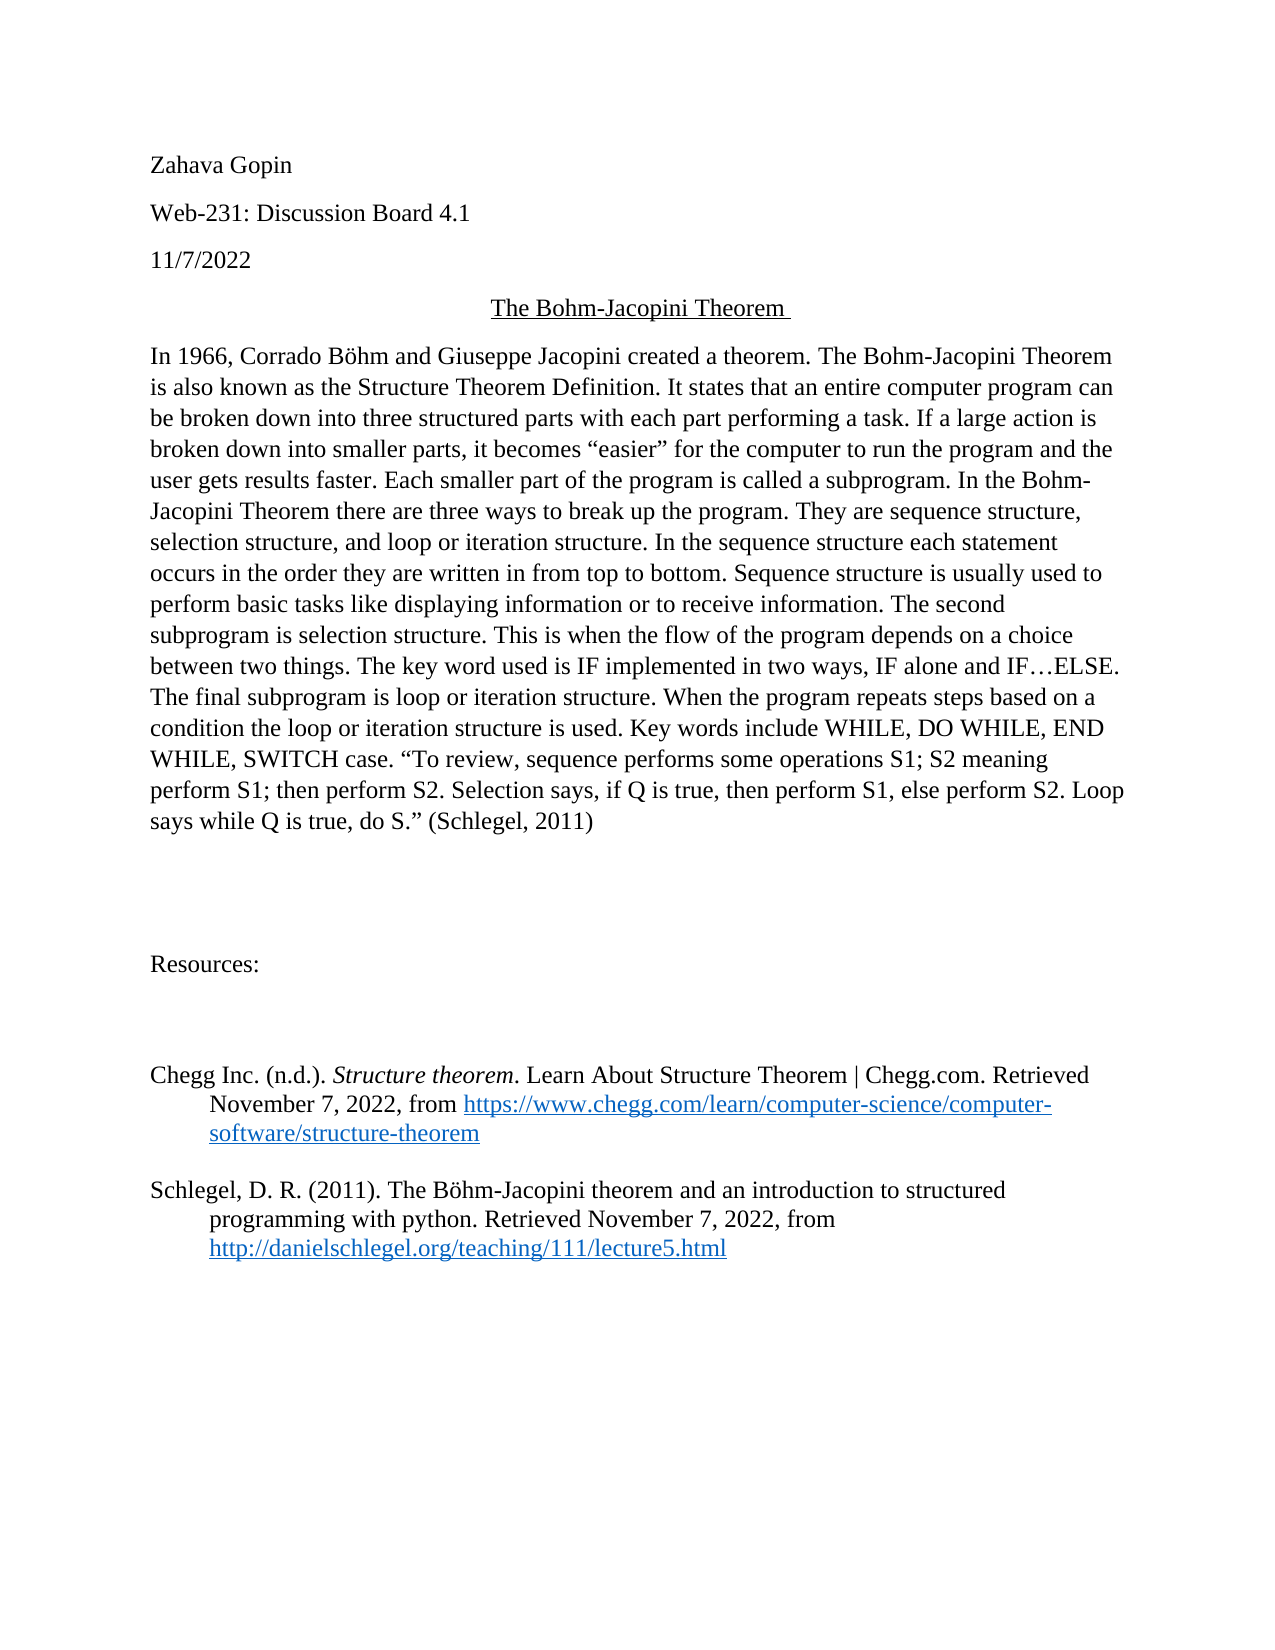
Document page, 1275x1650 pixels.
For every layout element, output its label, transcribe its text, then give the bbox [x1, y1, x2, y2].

text 11/7/2022 [150, 245, 1125, 274]
text Resources: [150, 949, 1125, 978]
text Chegg Inc. (n.d.). Structure theorem. Learn About Structure Theorem | Chegg.com. Retrieved November 7, 2022, from https://www.chegg.com/learn/computer-science/computer-software/structure-theorem [150, 1060, 1125, 1146]
text In 1966, Corrado Böhm and Giuseppe Jacopini created a theorem. The Bohm-Jacopini Theorem is also known as the Structure Theorem Definition. It states that an entire computer program can be broken down into three structured parts with each part performing a task. If a large action is broken down into smaller parts, it becomes “easier” for the computer to run the program and the user gets results faster. Each smaller part of the program is called a subprogram. In the Bohm-Jacopini Theorem there are three ways to break up the program. They are sequence structure, selection structure, and loop or iteration structure. In the sequence structure each statement occurs in the order they are written in from top to bottom. Sequence structure is usually used to perform basic tasks like displaying information or to receive information. The second subprogram is selection structure. This is when the flow of the program depends on a choice between two things. The key word used is IF implemented in two ways, IF alone and IF…ELSE. The final subprogram is loop or iteration structure. When the program repeats steps based on a condition the loop or iteration structure is used. Key words include WHILE, DO WHILE, END WHILE, SWITCH case. “To review, sequence performs some operations S1; S2 meaning perform S1; then perform S2. Selection says, if Q is true, then perform S1, else perform S2. Loop says while Q is true, do S.” (Schlegel, 2011) [150, 341, 1125, 835]
text Zahava Gopin [150, 150, 1125, 179]
text Schlegel, D. R. (2011). The Böhm-Jacopini theorem and an introduction to structured programming with python. Retrieved November 7, 2022, from http://danielschlegel.org/teaching/111/lecture5.html [150, 1176, 1125, 1262]
text Web-231: Discussion Board 4.1 [150, 198, 1125, 226]
text The Bohm-Jacopini Theorem [150, 293, 1125, 322]
